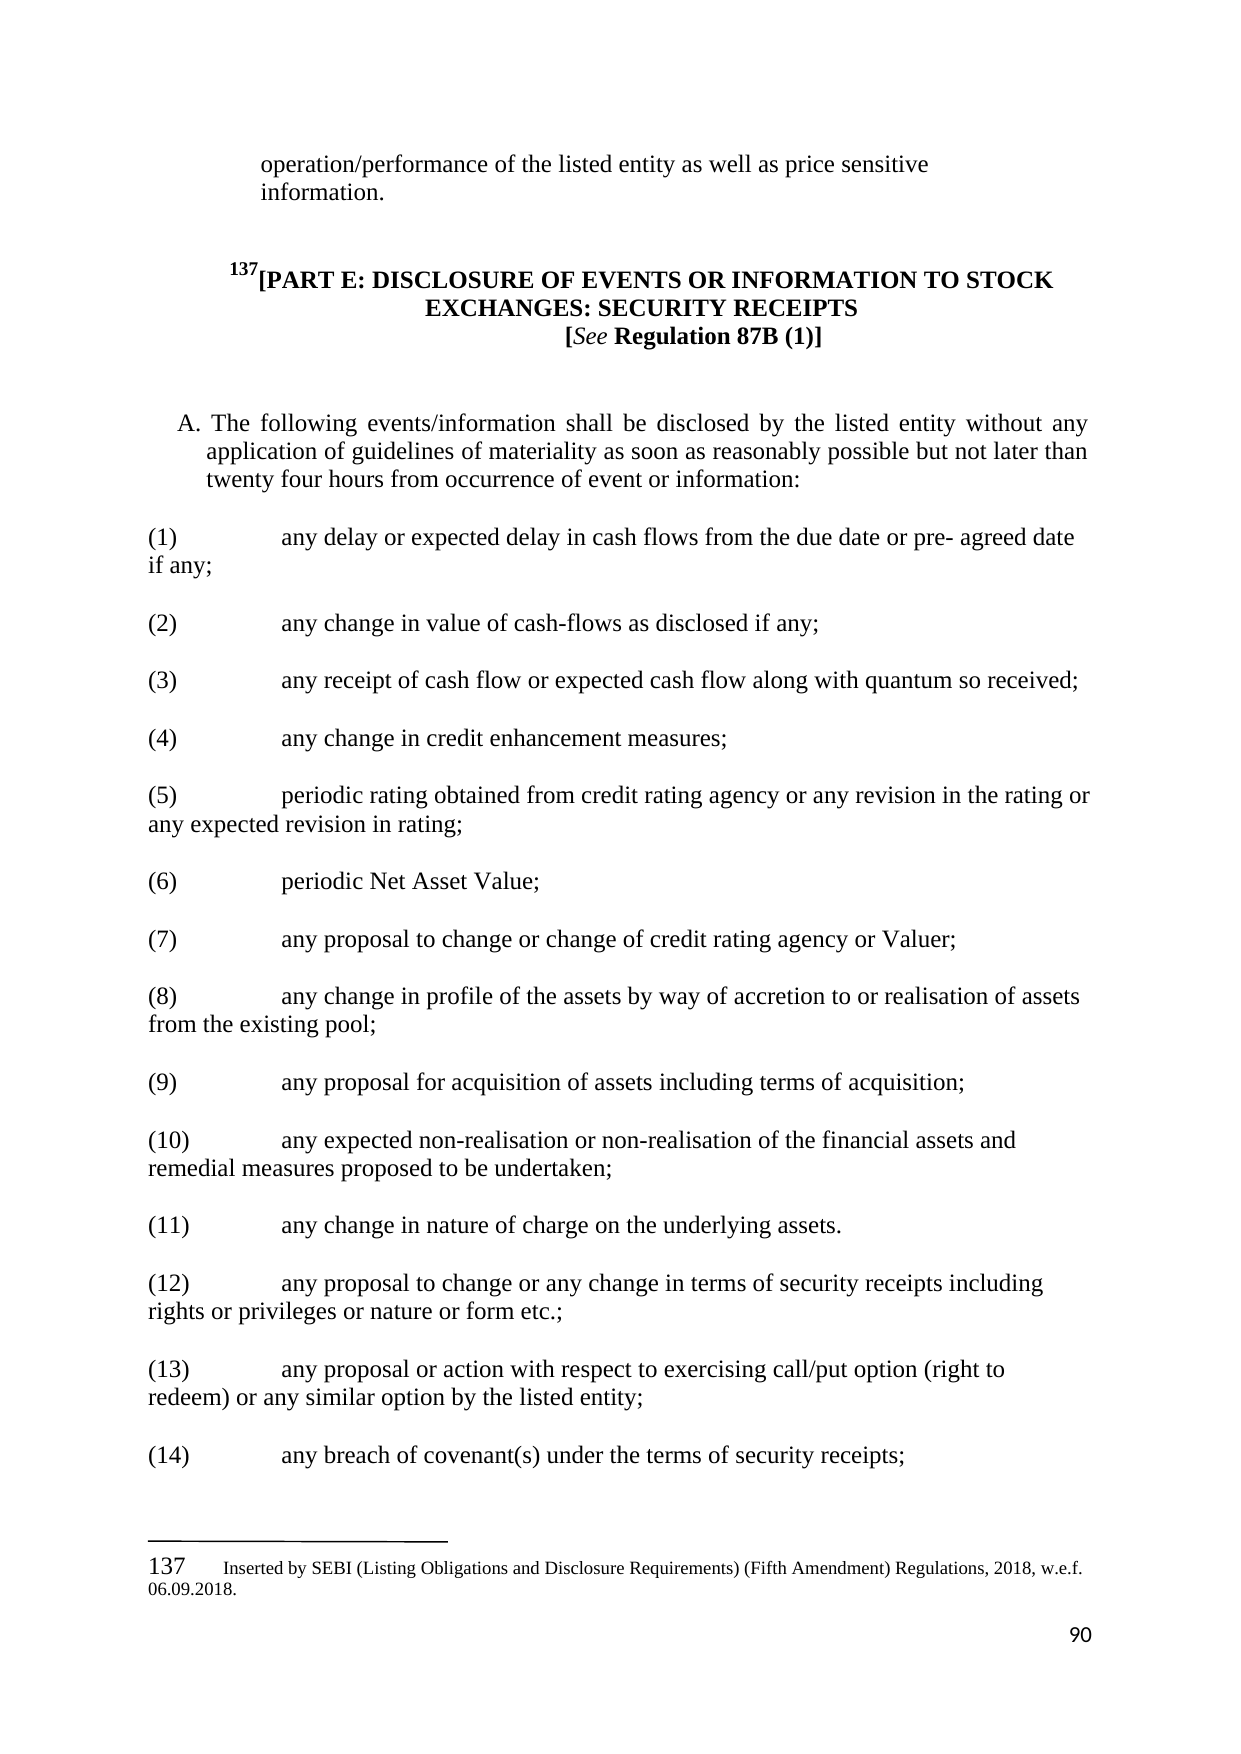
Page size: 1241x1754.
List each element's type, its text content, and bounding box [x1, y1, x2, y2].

list any proposal to change or any change in terms of security receipts including rights or privileges or nature or form etc.; [148, 1269, 1092, 1325]
text EXCHANGES: SECURITY RECEIPTS [425, 295, 1092, 321]
list Inserted by SEBI (Listing Obligations and Disclosure Requirements) (Fifth Amendment) Regulations, 2018, w.e.f. 06.09.2018. [148, 1553, 1092, 1599]
list any expected non-realisation or non-realisation of the financial assets and remedial measures proposed to be undertaken; [148, 1126, 1092, 1182]
text A. The following events/information shall be disclosed by the listed entity without any application of guidelines of materiality as soon as reasonably possible but not later than twenty four hours from occurrence of event or information: [177, 408, 1089, 493]
list any change in value of cash-flows as disclosed if any; [148, 608, 1092, 637]
list any change in nature of charge on the underlying assets. [148, 1211, 1092, 1239]
list any proposal or action with respect to exercising call/put option (right to redeem) or any similar option by the listed entity; [148, 1355, 1092, 1411]
text operation/performance of the listed entity as well as price sensitive information. [260, 150, 1050, 206]
list any change in credit enhancement measures; [148, 723, 1092, 752]
list any proposal to change or change of credit rating agency or Valuer; [148, 924, 1092, 952]
list periodic rating obtained from credit rating agency or any revision in the rating or any expected revision in rating; [148, 782, 1092, 837]
text 137[PART E: DISCLOSURE OF EVENTS OR INFORMATION TO STOCK [148, 257, 1135, 295]
text [See Regulation 87B (1)] [564, 321, 1092, 350]
list periodic Net Asset Value; [148, 866, 1092, 895]
list any proposal for acquisition of assets including terms of acquisition; [148, 1067, 1092, 1096]
list any breach of covenant(s) under the terms of security receipts; [148, 1440, 1092, 1468]
list any delay or expected delay in cash flows from the due date or pre- agreed date if any; [148, 523, 1092, 579]
list any receipt of cash flow or expected cash flow along with quantum so received; [148, 665, 1092, 694]
text 90 [148, 1620, 1092, 1648]
list any change in profile of the assets by way of accretion to or realisation of assets from the existing pool; [148, 982, 1092, 1038]
